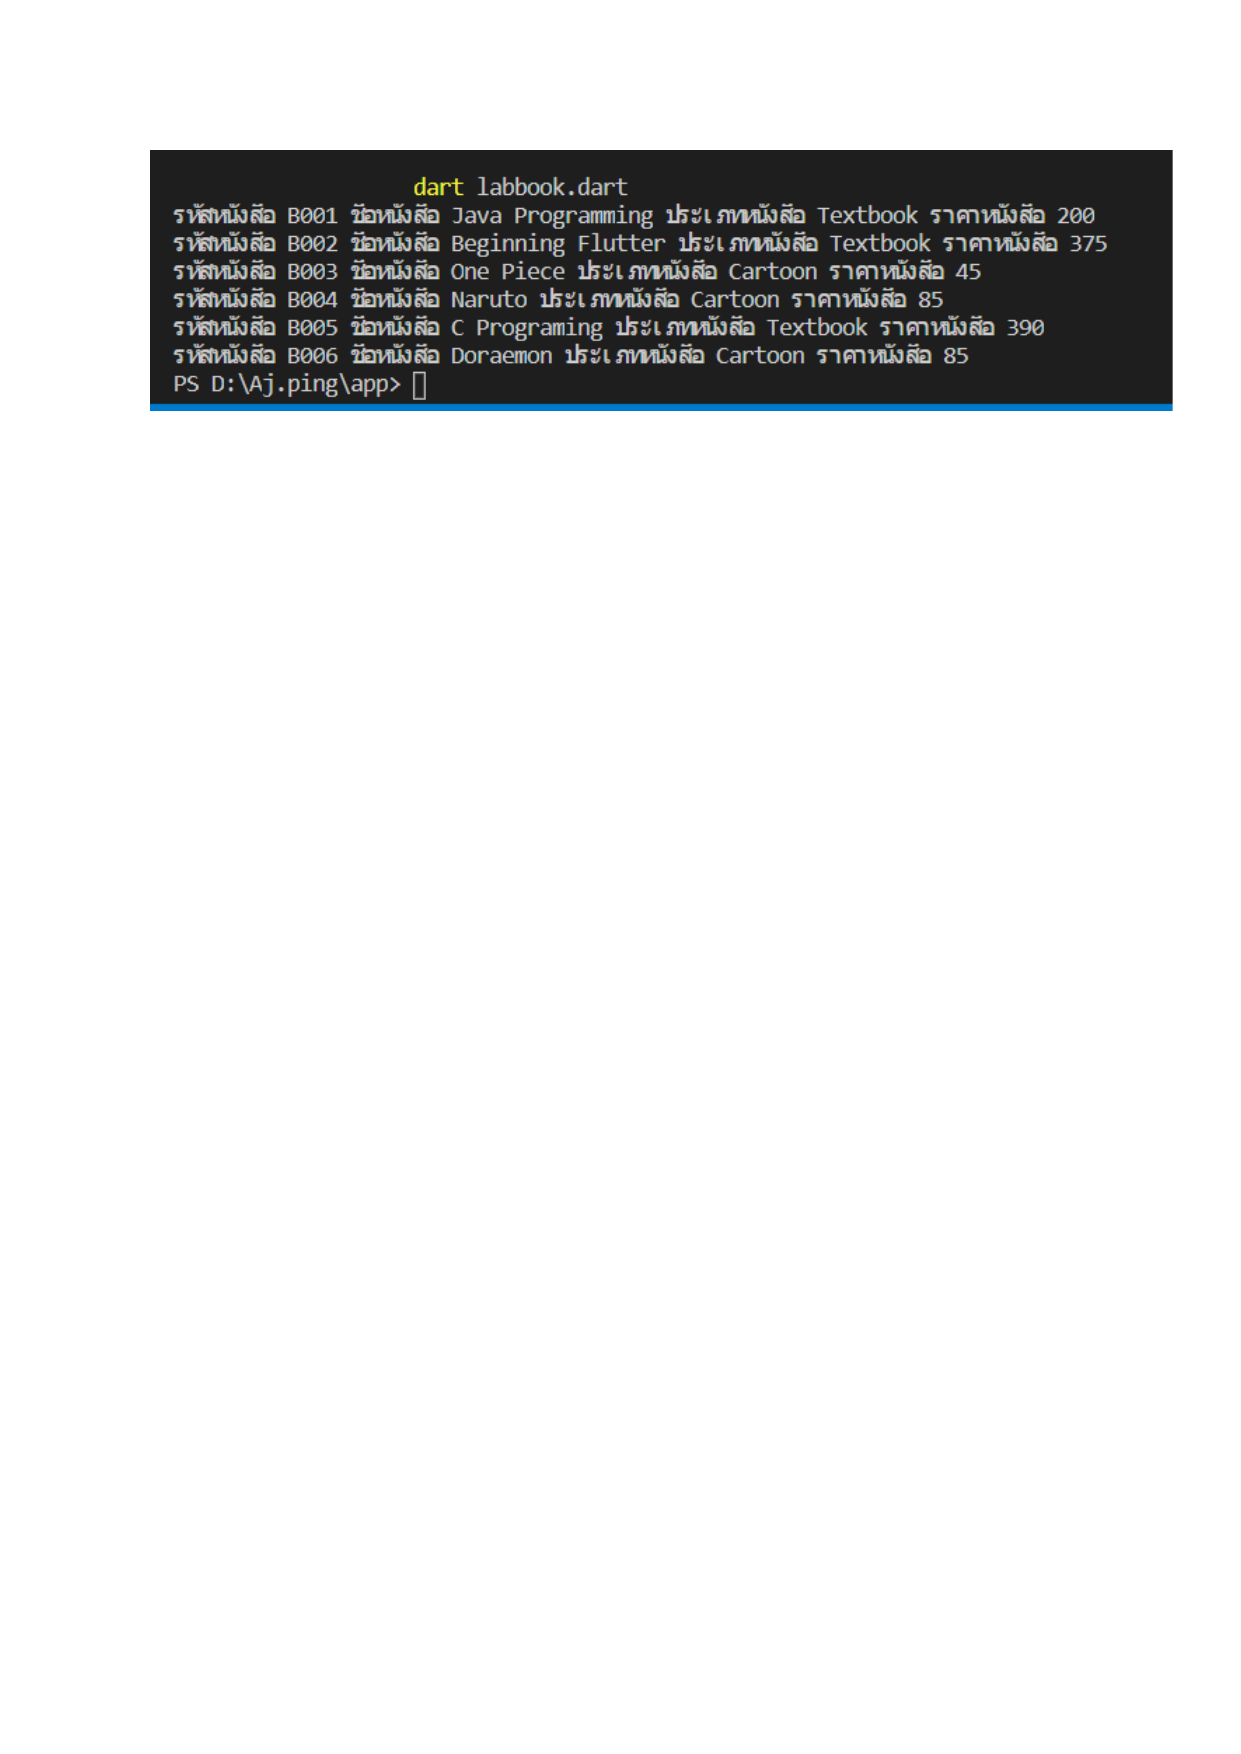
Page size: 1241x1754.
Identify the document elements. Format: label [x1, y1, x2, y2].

picture [150, 150, 1173, 411]
